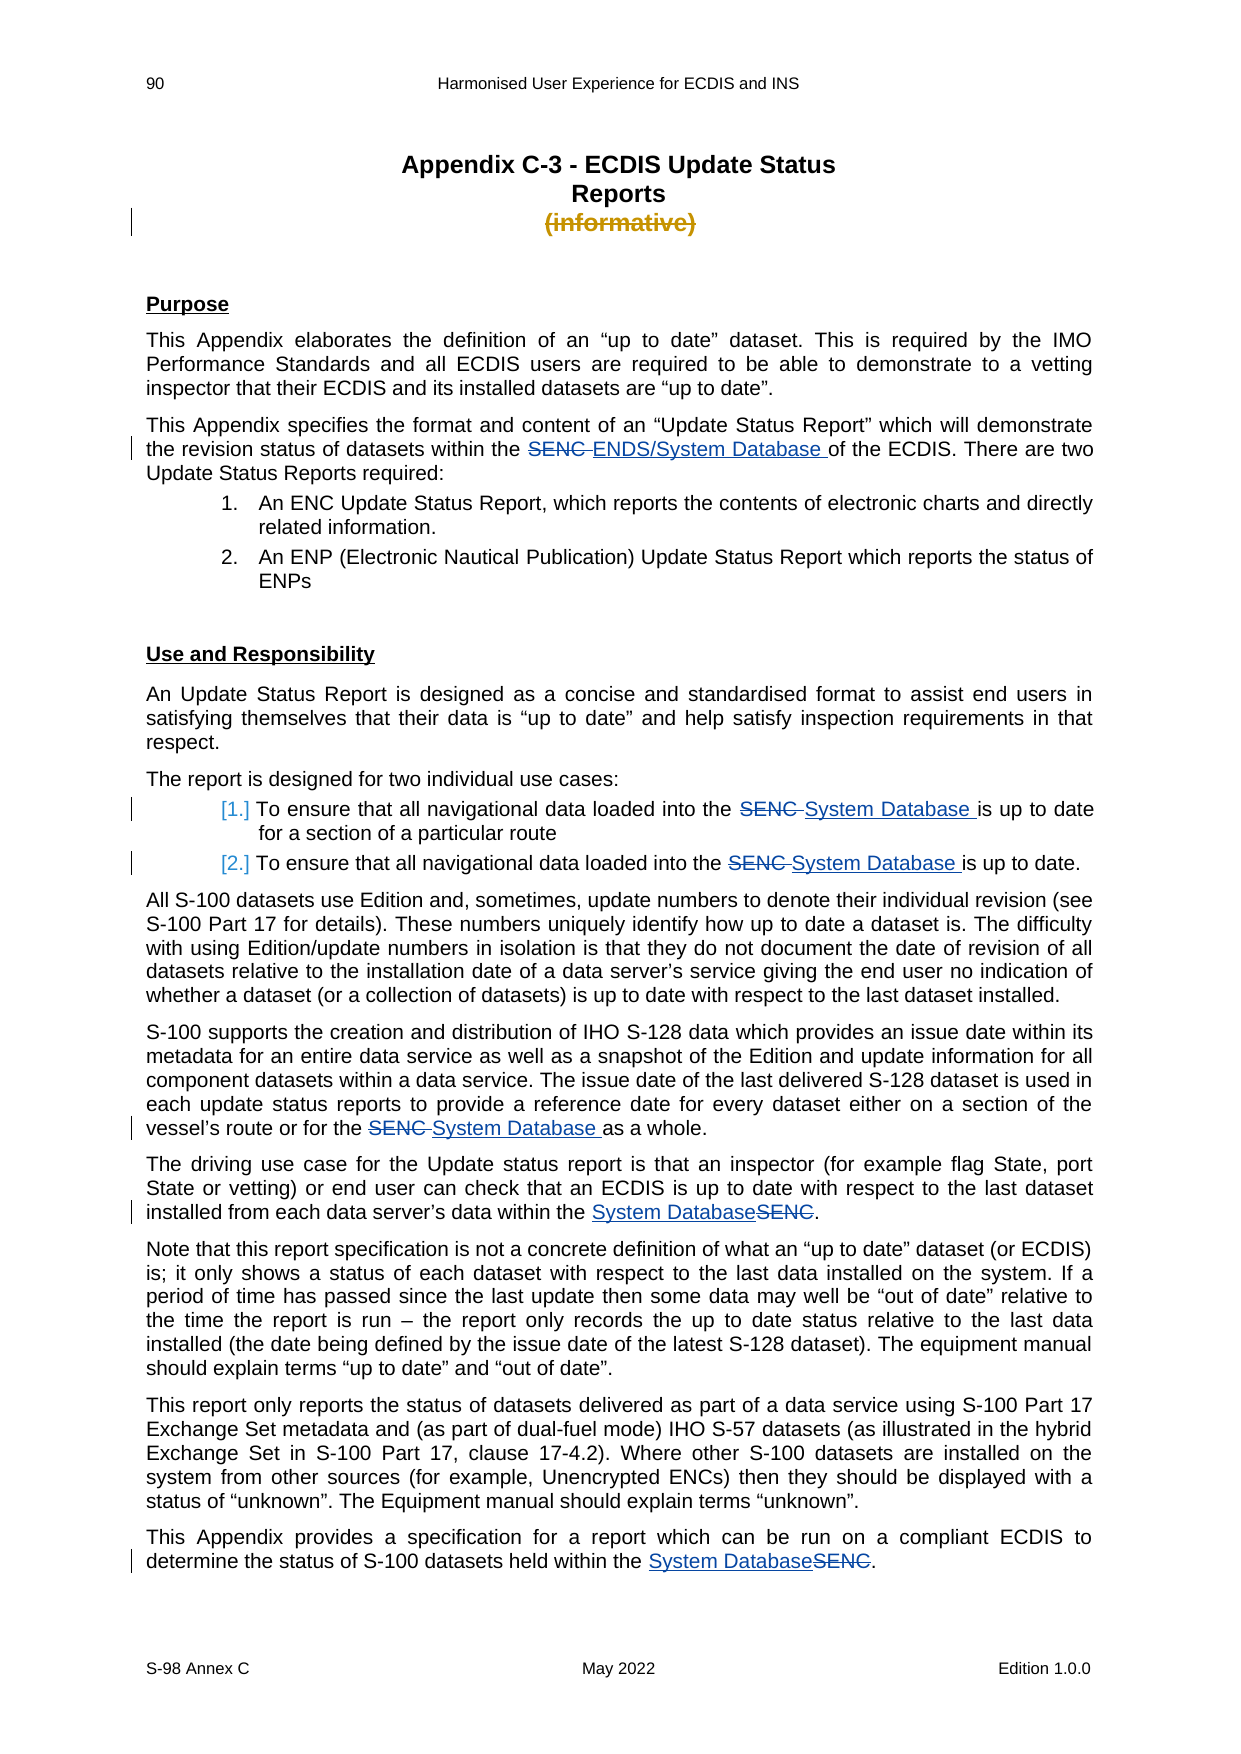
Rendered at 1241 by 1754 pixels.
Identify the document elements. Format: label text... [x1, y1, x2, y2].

list To ensure that all navigational data loaded into the is up to date. [221, 851, 1094, 875]
text This report only reports the status of datasets delivered as part of a data service using S-100 Part 17 Exchange Set metadata and (as part of dual-fuel mode) IHO S-57 datasets (as illustrated in the hybrid Exchange Set in S-100 Part 17, clause 17-4.2). Where other S-100 datasets are installed on the system from other sources (for example, Unencrypted ENCs) then they should be displayed with a status of “unknown”. The Equipment manual should explain terms “unknown”. [146, 1393, 1094, 1512]
text All S-100 datasets use Edition and, sometimes, update numbers to denote their individual revision (see S-100 Part 17 for details). These numbers uniquely identify how up to date a dataset is. The difficulty with using Edition/update numbers in isolation is that they do not document the date of revision of all datasets relative to the installation date of a data server’s service giving the end user no indication of whether a dataset (or a collection of datasets) is up to date with respect to the last dataset installed. [146, 887, 1094, 1007]
text The driving use case for the Update status report is that an inspector (for example flag State, port State or vetting) or end user can check that an ECDIS is up to date with respect to the last dataset installed from each data server’s data within the . [146, 1152, 1094, 1224]
text Purpose [146, 292, 1094, 316]
text This Appendix specifies the format and content of an “Update Status Report” which will demonstrate the revision status of datasets within the of the ECDIS. There are two Update Status Reports required: [146, 412, 1094, 484]
list An ENC Update Status Report, which reports the contents of electronic charts and directly related information. [221, 491, 1094, 538]
text Use and Responsibility [146, 642, 1094, 666]
text S-100 supports the creation and distribution of IHO S-128 data which provides an issue date within its metadata for an entire data service as well as a snapshot of the Edition and update information for all component datasets within a data service. The issue date of the last delivered S-128 dataset is used in each update status reports to provide a reference date for every dataset either on a section of the vessel’s route or for the as a whole. [146, 1020, 1094, 1139]
text This Appendix provides a specification for a report which can be run on a compliant ECDIS to determine the status of S-100 datasets held within the . [146, 1525, 1094, 1573]
list To ensure that all navigational data loaded into the is up to date for a section of a particular route [221, 797, 1094, 845]
text Note that this report specification is not a concrete definition of what an “up to date” dataset (or ECDIS) is; it only shows a status of each dataset with respect to the last data installed on the system. If a period of time has passed since the last update then some data may well be “out of date” relative to the time the report is run – the report only records the up to date status relative to the last data installed (the date being defined by the issue date of the latest S-128 dataset). The equipment manual should explain terms “up to date” and “out of date”. [146, 1236, 1094, 1380]
text An Update Status Report is designed as a concise and standardised format to assist end users in satisfying themselves that their data is “up to date” and help satisfy inspection requirements in that respect. [146, 682, 1094, 754]
text The report is designed for two individual use cases: [146, 767, 1094, 791]
text This Appendix elaborates the definition of an “up to date” dataset. This is required by the IMO Performance Standards and all ECDIS users are required to be able to demonstrate to a vetting inspector that their ECDIS and its installed datasets are “up to date”. [146, 328, 1094, 400]
subtitle Appendix C-3 - ECDIS Update Status Reports [367, 150, 869, 207]
list An ENP (Electronic Nautical Publication) Update Status Report which reports the status of ENPs [221, 545, 1094, 593]
